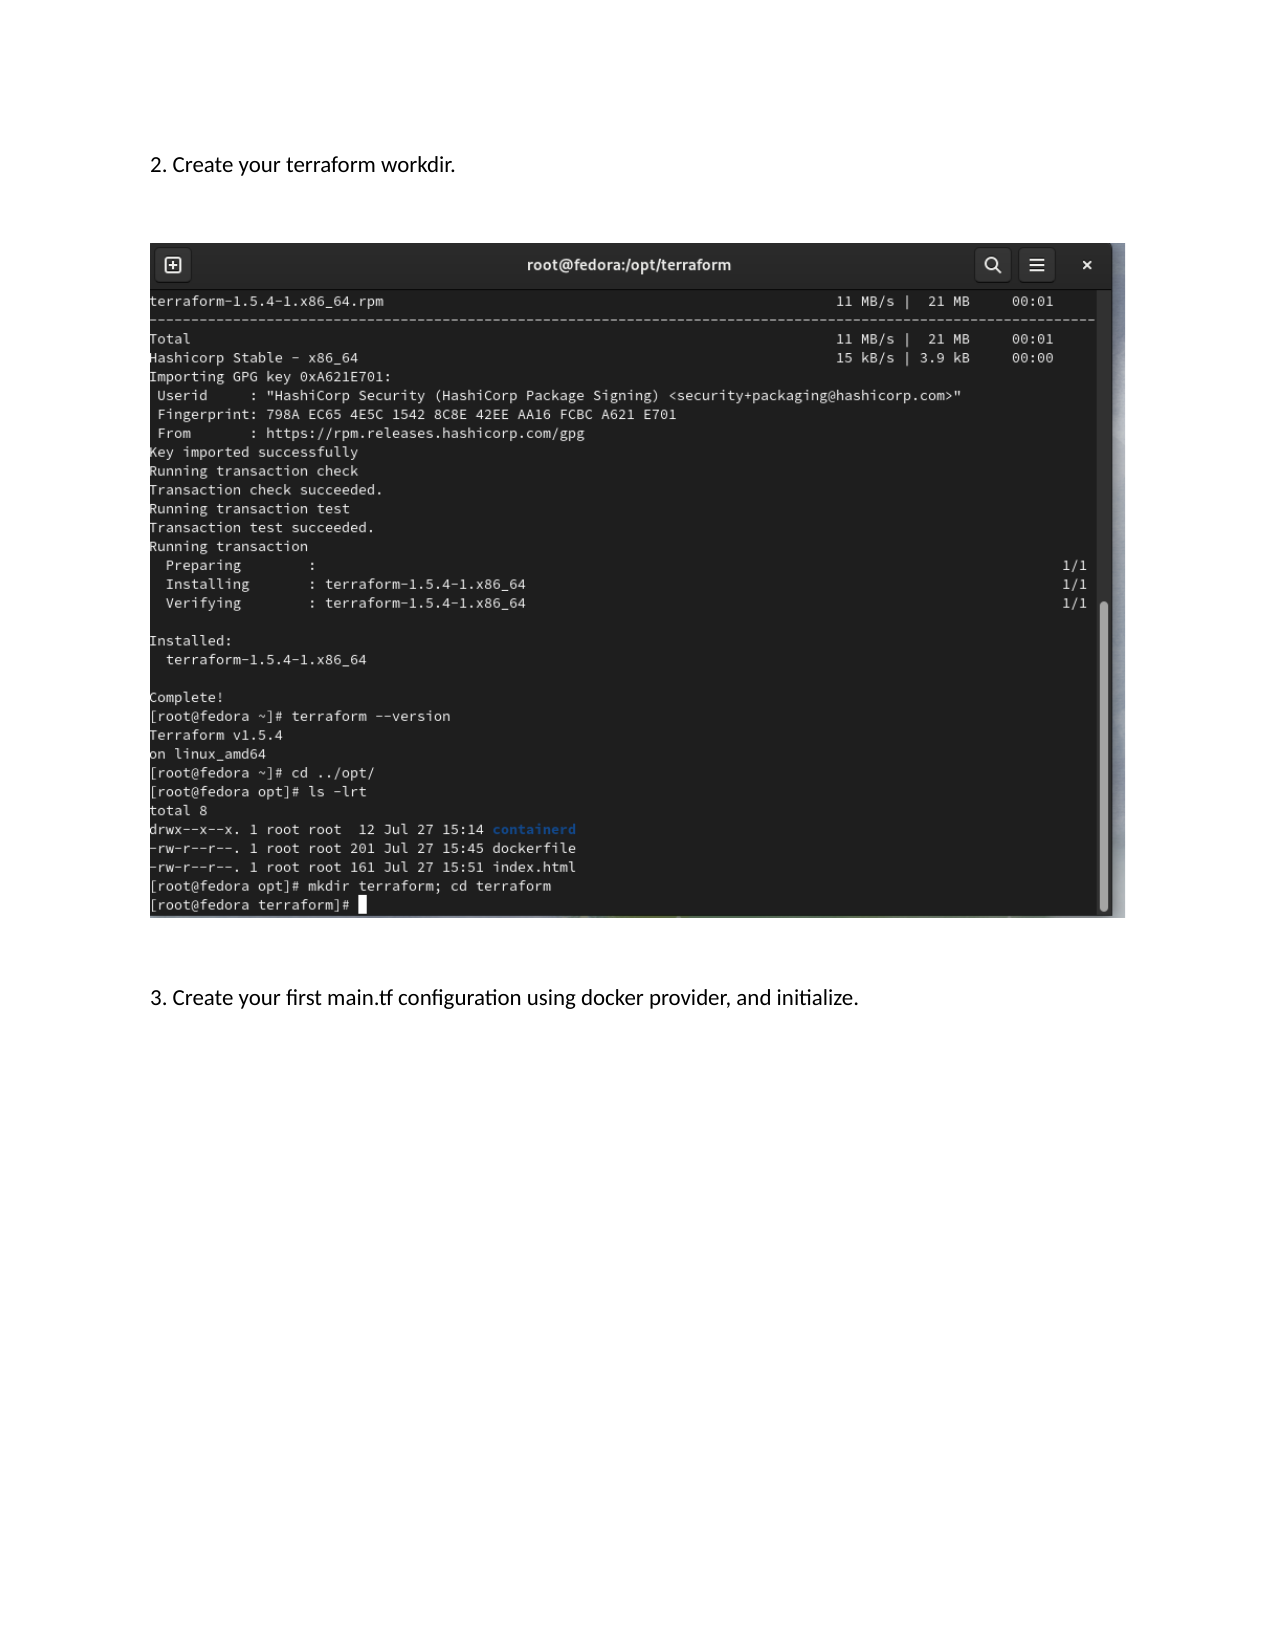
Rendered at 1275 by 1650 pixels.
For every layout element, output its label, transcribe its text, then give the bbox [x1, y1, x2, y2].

picture [150, 243, 1125, 918]
text 2. Create your terraform workdir. [150, 150, 1125, 178]
text 3. Create your first main.tf configuration using docker provider, and initialize. [150, 983, 1125, 1011]
